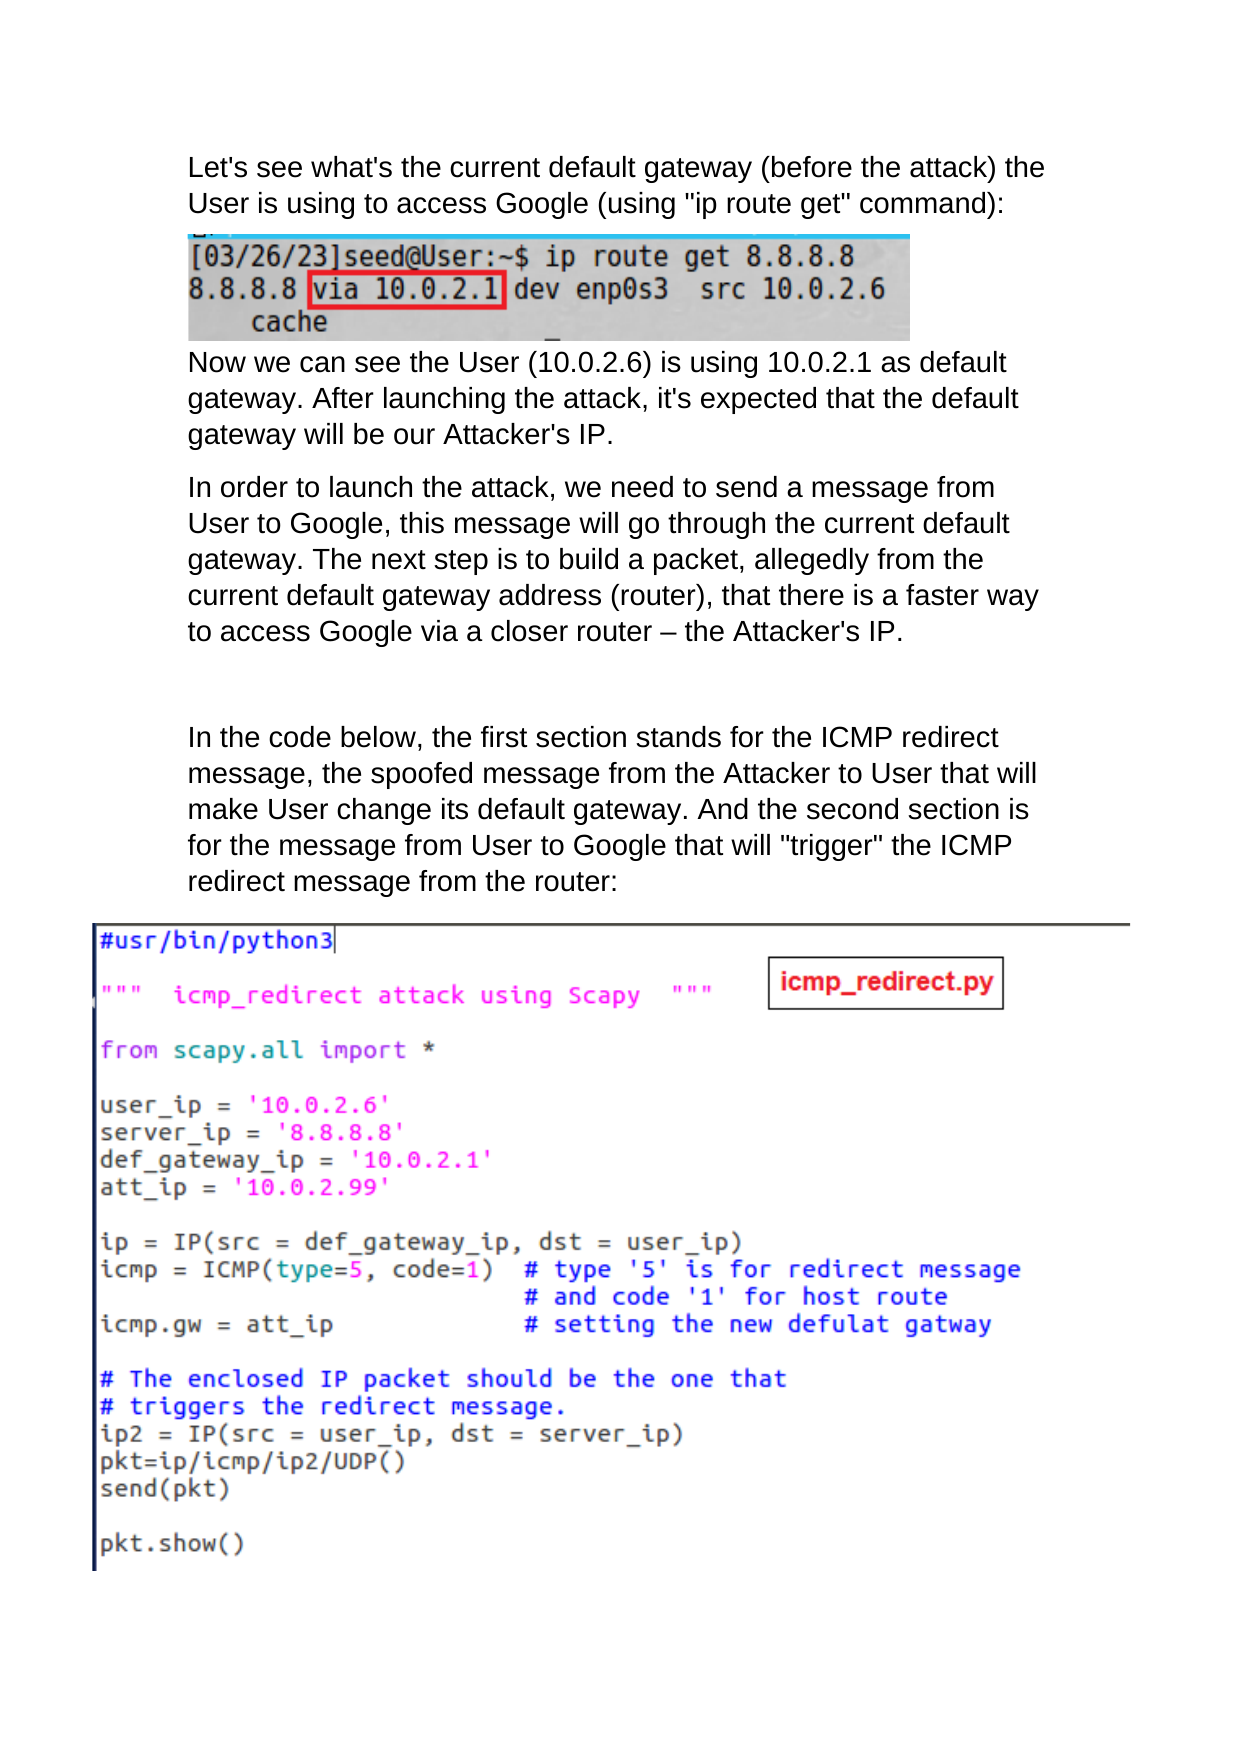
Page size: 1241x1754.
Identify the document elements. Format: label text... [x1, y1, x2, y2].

text Now we can see the User (10.0.2.6) is using 10.0.2.1 as default gateway. After launching the attack, it's expected that the default gateway will be our Attacker's IP. [187, 344, 1053, 450]
picture [187, 234, 910, 341]
picture [92, 923, 1131, 1571]
text In the code below, the first section stands for the ICMP redirect message, the spoofed message from the Attacker to User that will make User change its default gateway. And the second section is for the message from User to Google that will "trigger" the ICMP redirect message from the router: [187, 720, 1053, 898]
text In order to launch the attack, we need to send a message from User to Google, this message will go through the current default gateway. The next step is to build a packet, allegedly from the current default gateway address (router), that there is a faster way to access Google via a closer router – the Attacker's IP. [187, 470, 1053, 648]
text Let's see what's the current default gateway (before the attack) the User is using to access Google (using "ip route get" command): [187, 150, 1053, 220]
